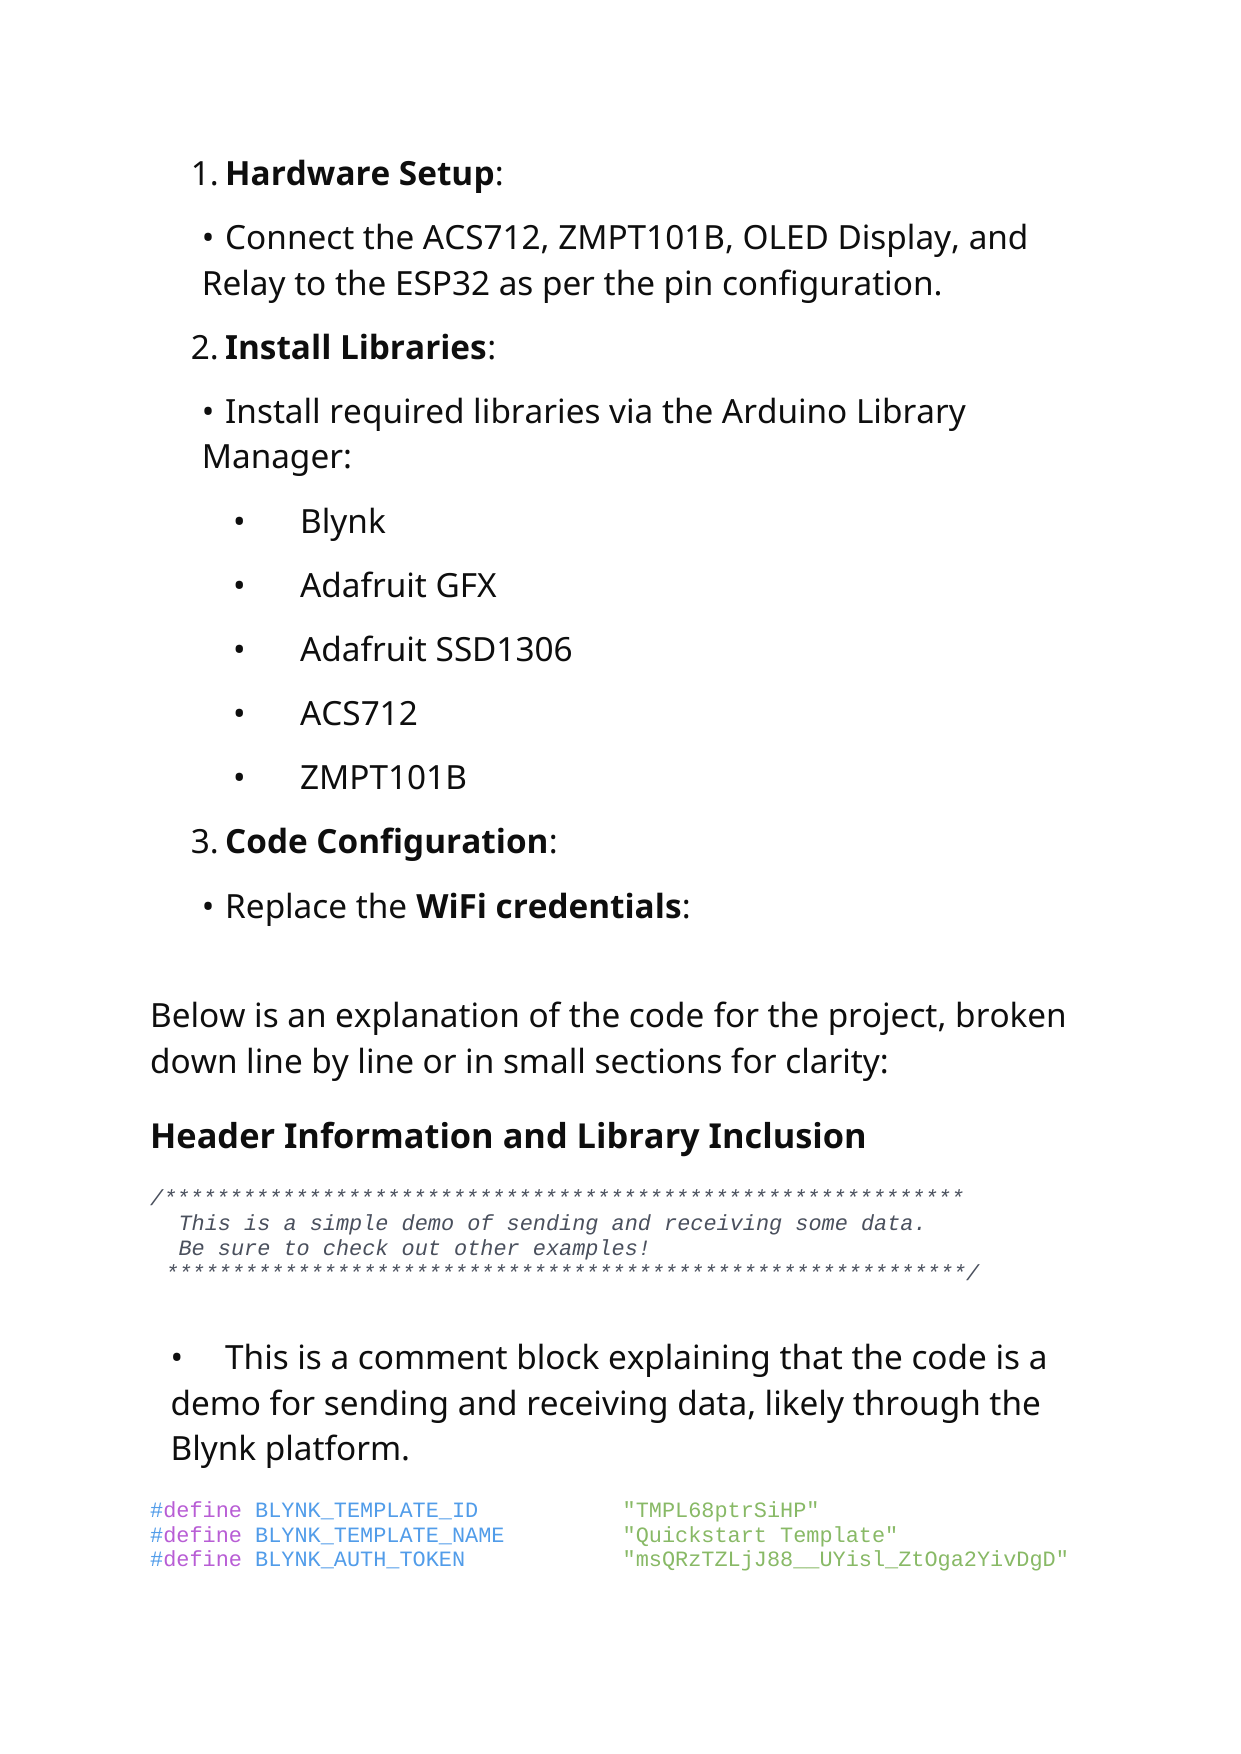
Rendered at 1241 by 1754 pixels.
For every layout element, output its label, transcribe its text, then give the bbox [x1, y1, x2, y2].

text 2. Install Libraries: [150, 324, 1090, 369]
text Header Information and Library Inclusion [150, 1112, 1090, 1158]
text • Replace the WiFi credentials: [150, 882, 1090, 928]
text #define BLYNK_TEMPLATE_NAME "Quickstart Template" [150, 1524, 1090, 1548]
text 3. Code Configuration: [150, 818, 1090, 864]
text Below is an explanation of the code for the project, broken down line by line or in small sections for clarity: [150, 992, 1090, 1083]
text #define BLYNK_TEMPLATE_ID "TMPL68ptrSiHP" [150, 1499, 1090, 1524]
text • Install required libraries via the Arduino Library Manager: [150, 388, 1090, 479]
text 1. Hardware Setup: [150, 150, 1090, 195]
text This is a simple demo of sending and receiving some data. [150, 1212, 1090, 1237]
text • This is a comment block explaining that the code is a demo for sending and receiving data, likely through the Blynk platform. [150, 1334, 1090, 1470]
text #define BLYNK_AUTH_TOKEN "msQRzTZLjJ88__UYisl_ZtOga2YivDgD" [150, 1548, 1090, 1573]
text • Connect the ACS712, ZMPT101B, OLED Display, and Relay to the ESP32 as per the pin configuration. [150, 214, 1090, 305]
text *************************************************************/ [150, 1262, 1090, 1286]
text Be sure to check out other examples! [150, 1237, 1090, 1262]
text • Adafruit GFX [150, 562, 1090, 607]
text • Blynk [150, 497, 1090, 543]
text • ZMPT101B [150, 754, 1090, 799]
text /************************************************************* [150, 1187, 1090, 1212]
text • ACS712 [150, 690, 1090, 735]
text • Adafruit SSD1306 [150, 626, 1090, 671]
